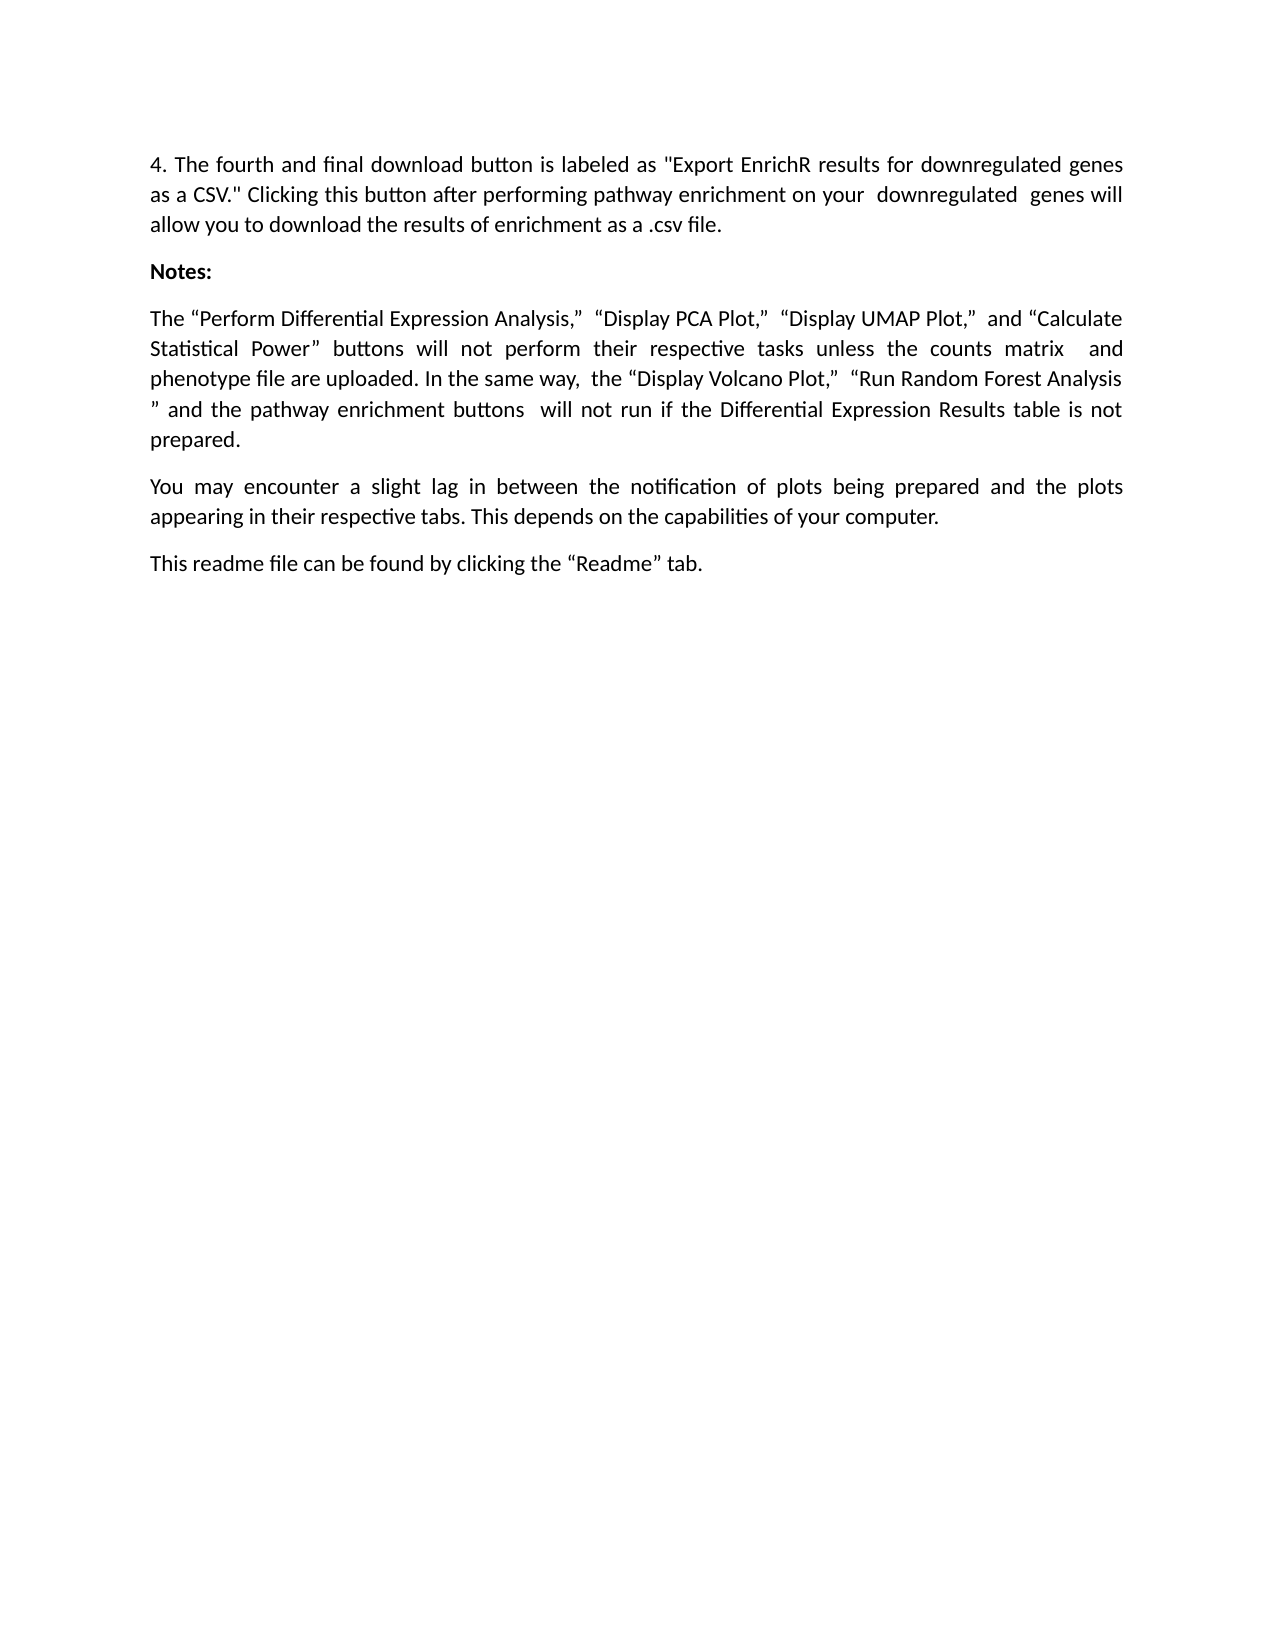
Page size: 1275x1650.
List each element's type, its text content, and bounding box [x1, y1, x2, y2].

text Notes: [150, 257, 1125, 285]
text The “Perform Differential Expression Analysis,” “Display PCA Plot,” “Display UMAP Plot,” and “Calculate Statistical Power” buttons will not perform their respective tasks unless the counts matrix and phenotype file are uploaded. In the same way, the “Display Volcano Plot,” “Run Random Forest Analysis ” and the pathway enrichment buttons will not run if the Differential Expression Results table is not prepared. [150, 304, 1125, 453]
text 4. The fourth and final download button is labeled as "Export EnrichR results for downregulated genes as a CSV." Clicking this button after performing pathway enrichment on your downregulated genes will allow you to download the results of enrichment as a .csv file. [150, 150, 1125, 238]
text You may encounter a slight lag in between the notification of plots being prepared and the plots appearing in their respective tabs. This depends on the capabilities of your computer. [150, 472, 1125, 530]
text This readme file can be found by clicking the “Readme” tab. [150, 549, 1125, 577]
